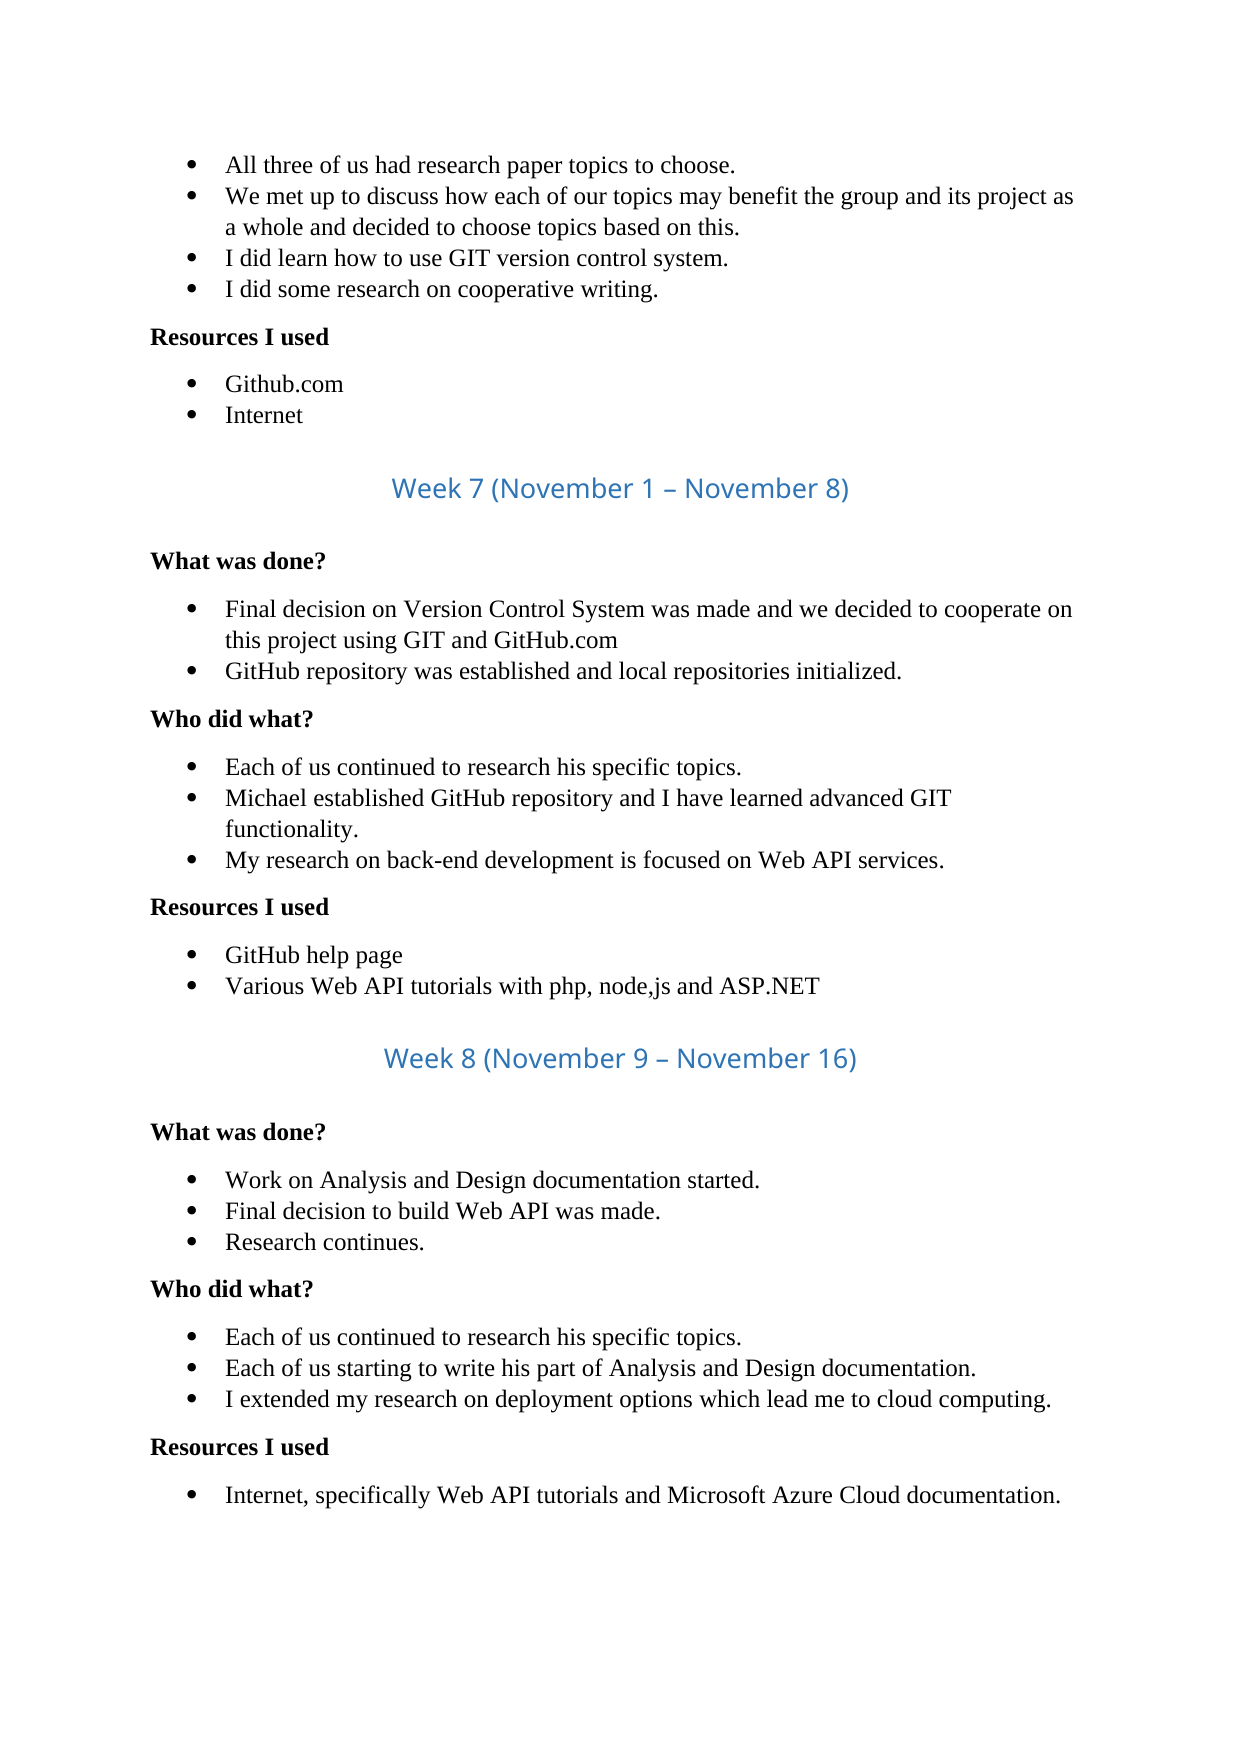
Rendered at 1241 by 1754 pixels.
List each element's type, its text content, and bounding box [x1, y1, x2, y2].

list Each of us continued to research his specific topics. [187, 752, 1090, 780]
list Each of us starting to write his part of Analysis and Design documentation. [187, 1353, 1090, 1382]
list I extended my research on deployment options which lead me to cloud computing. [187, 1384, 1090, 1413]
subtitle Week 7 (November 1 – November 8) [150, 469, 1090, 506]
list My research on back-end development is focused on Web API services. [187, 845, 1090, 873]
list Various Web API tutorials with php, node,js and ASP.NET [187, 971, 1090, 1000]
list I did some research on cooperative writing. [187, 274, 1090, 303]
list Michael established GitHub repository and I have learned advanced GIT functionality. [187, 783, 1090, 842]
text Resources I used [150, 322, 1090, 351]
list Each of us continued to research his specific topics. [187, 1322, 1090, 1351]
list We met up to discuss how each of our topics may benefit the group and its project as a whole and decided to choose topics based on this. [187, 181, 1090, 241]
list GitHub help page [187, 940, 1090, 969]
text What was done? [150, 546, 1090, 575]
text Who did what? [150, 1274, 1090, 1303]
list Research continues. [187, 1227, 1090, 1256]
list Internet [187, 401, 1090, 429]
text What was done? [150, 1117, 1090, 1146]
list All three of us had research paper topics to choose. [187, 150, 1090, 179]
list Final decision to build Web API was made. [187, 1196, 1090, 1224]
subtitle Week 8 (November 9 – November 16) [150, 1040, 1090, 1077]
list GitHub repository was established and local repositories initialized. [187, 656, 1090, 685]
text Resources I used [150, 892, 1090, 921]
list Final decision on Version Control System was made and we decided to cooperate on this project using GIT and GitHub.com [187, 594, 1090, 654]
list Work on Analysis and Design documentation started. [187, 1165, 1090, 1193]
list Internet, specifically Web API tutorials and Microsoft Azure Cloud documentation. [187, 1480, 1090, 1508]
text Resources I used [150, 1432, 1090, 1461]
list I did learn how to use GIT version control system. [187, 243, 1090, 272]
text Who did what? [150, 704, 1090, 733]
list Github.com [187, 369, 1090, 398]
